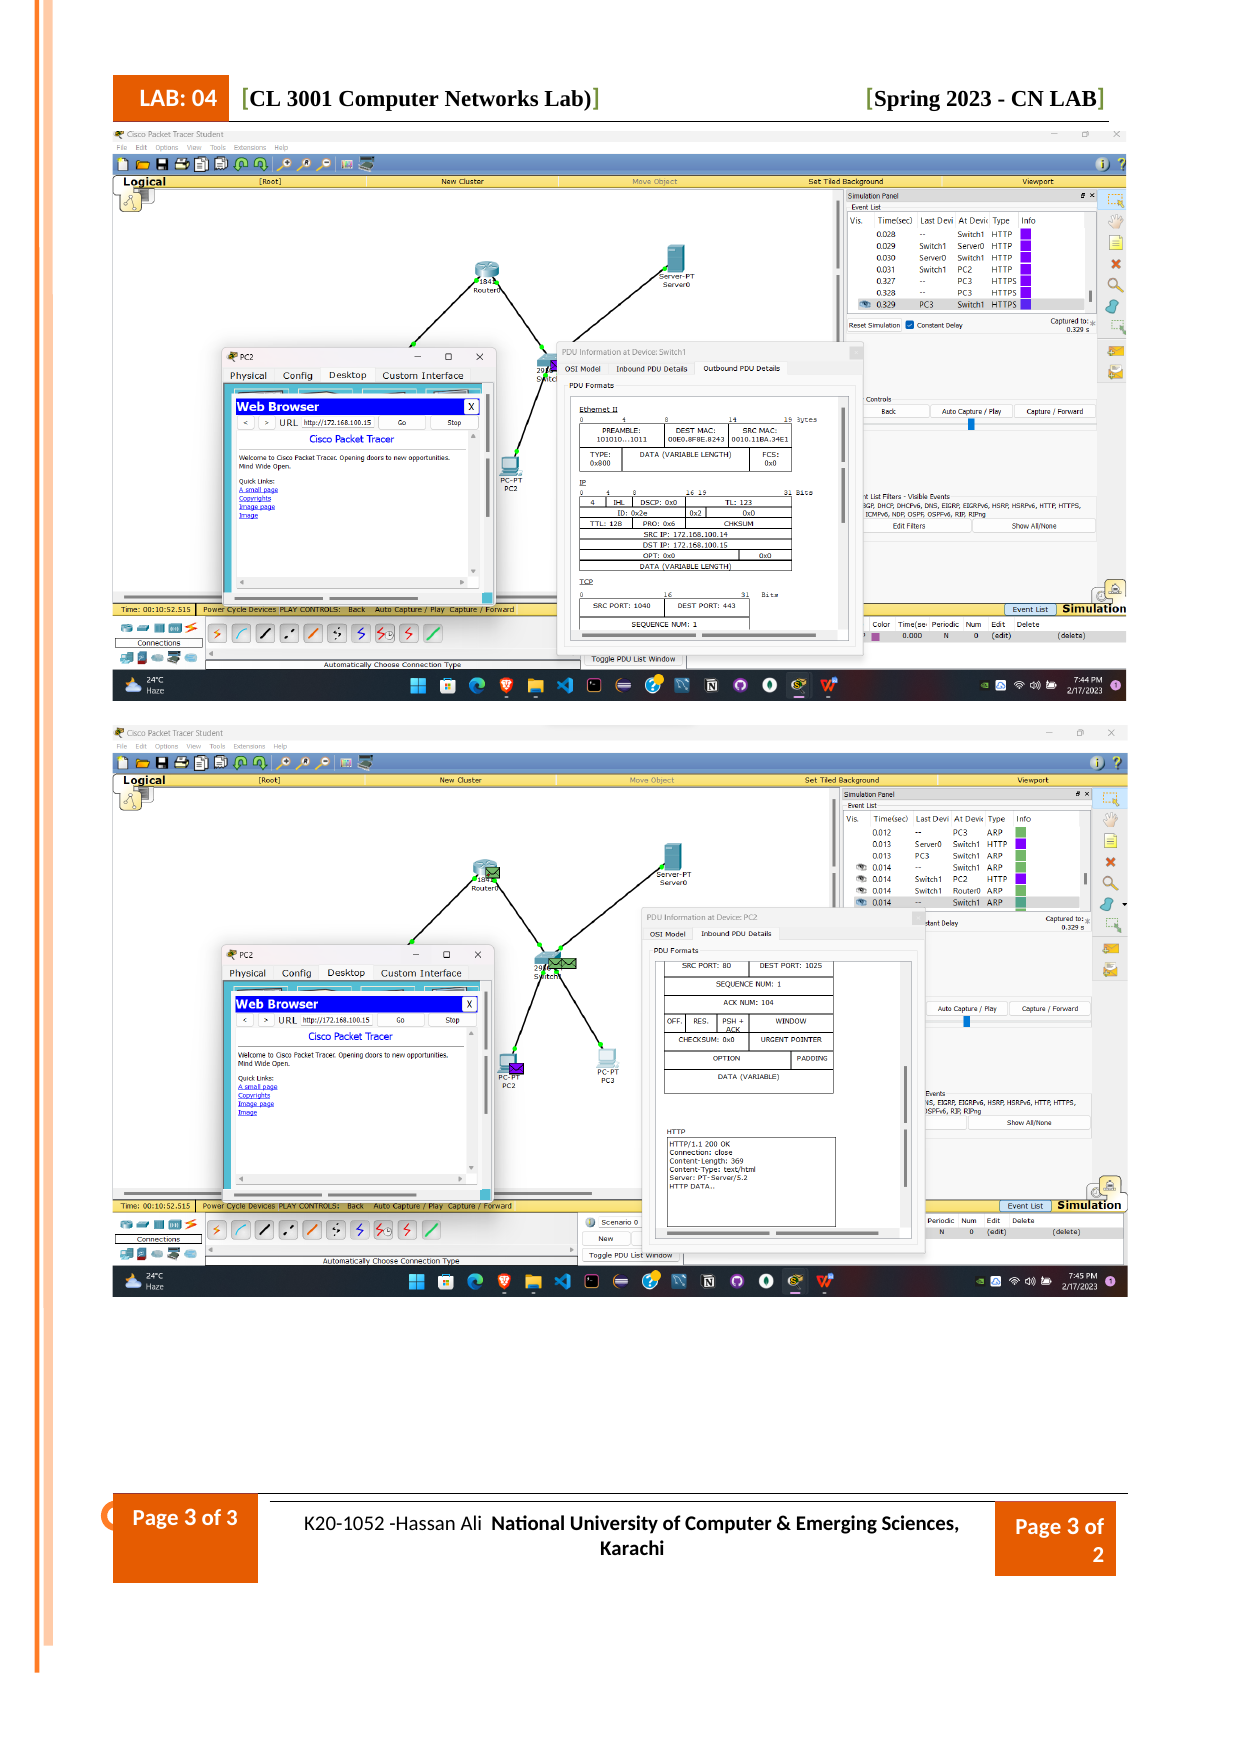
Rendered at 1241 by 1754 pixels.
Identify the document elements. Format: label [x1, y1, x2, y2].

picture [112, 725, 1128, 1297]
picture [112, 131, 1127, 701]
